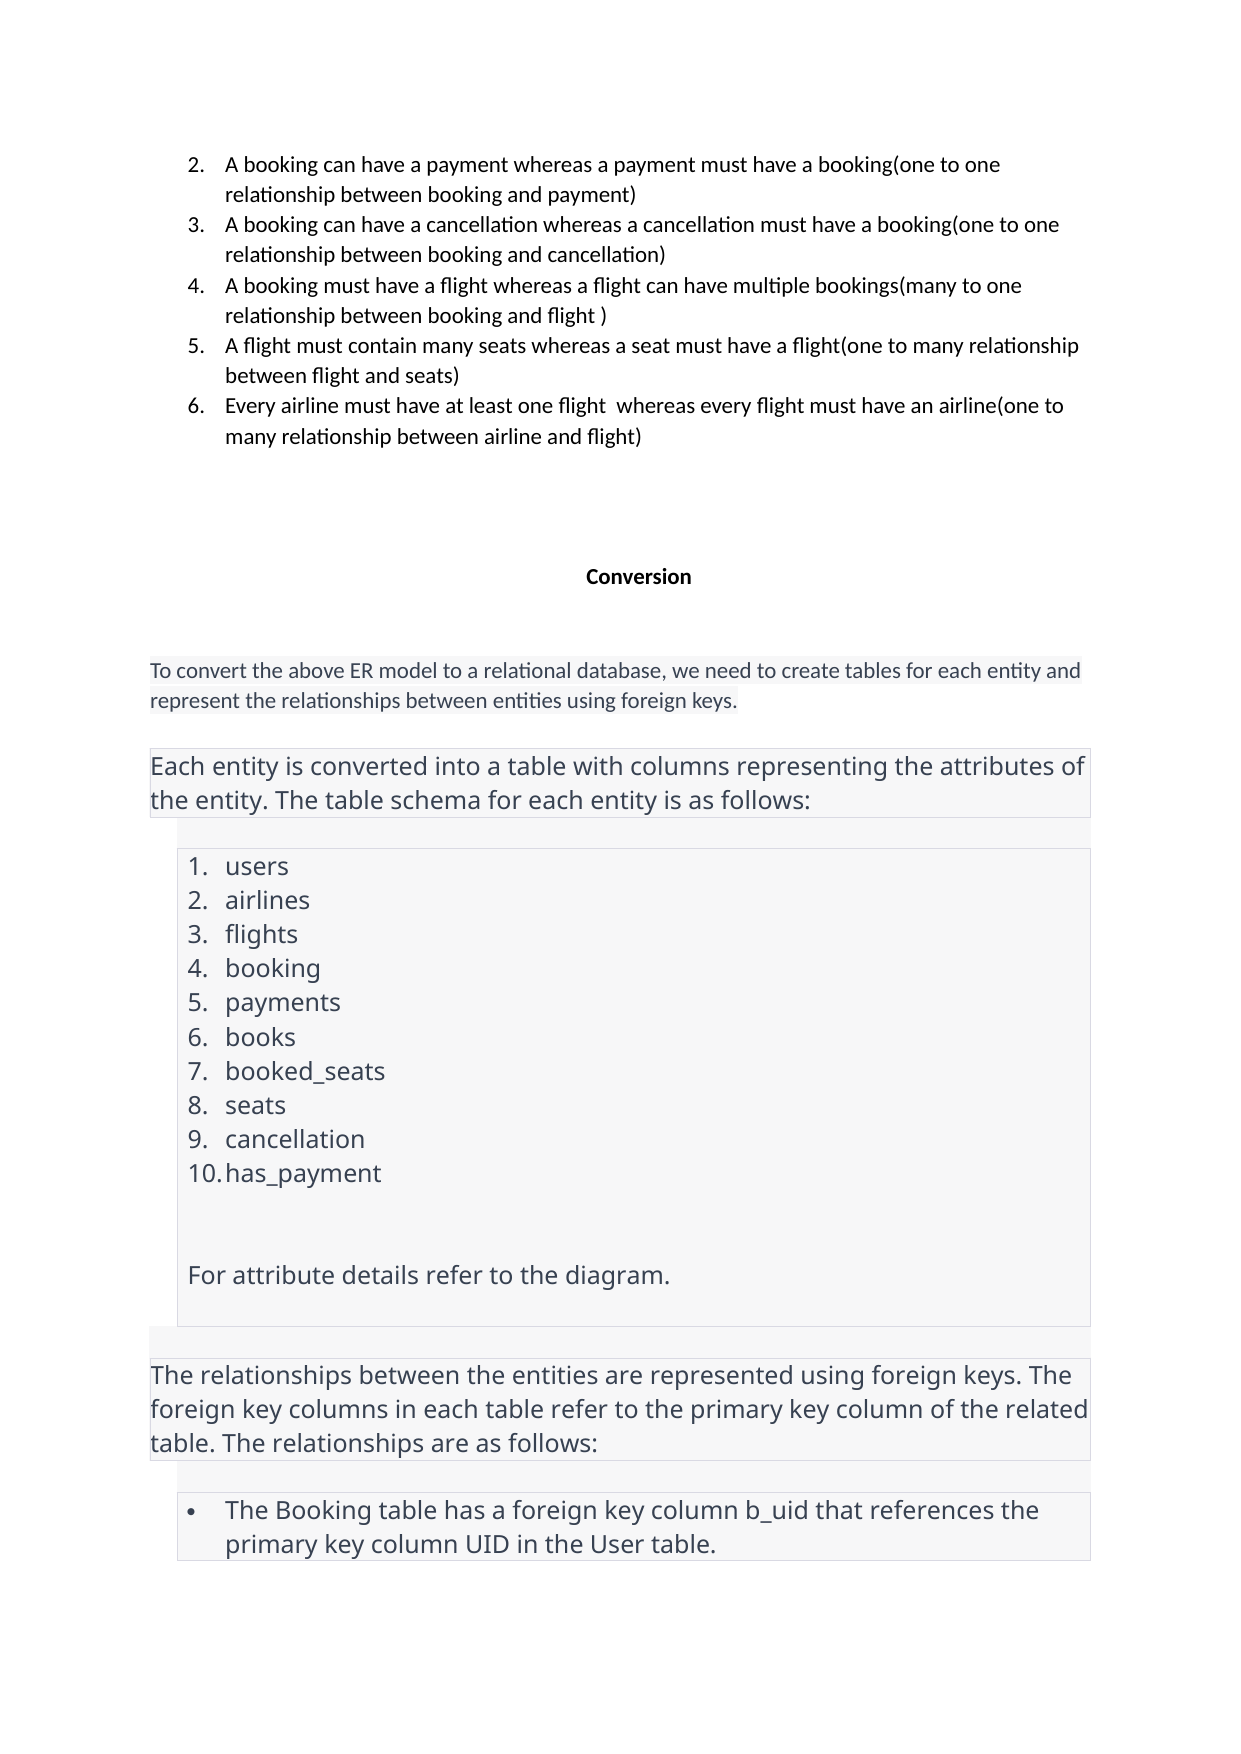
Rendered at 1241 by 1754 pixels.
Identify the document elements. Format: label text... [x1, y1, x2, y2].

list A booking must have a flight whereas a flight can have multiple bookings(many to one relationship between booking and flight ) [187, 271, 1090, 329]
list booked_seats [178, 1053, 1090, 1087]
list The Booking table has a foreign key column b_uid that references the primary key column UID in the User table. [178, 1493, 1090, 1560]
list airlines [178, 882, 1090, 916]
text Each entity is converted into a table with columns representing the attributes of the entity. The table schema for each entity is as follows: [151, 749, 1090, 817]
list seats [178, 1087, 1090, 1121]
list cancellation [178, 1121, 1090, 1155]
text Conversion [187, 562, 1090, 591]
list books [178, 1019, 1090, 1053]
list has_payment [178, 1155, 1090, 1189]
text The relationships between the entities are represented using foreign keys. The foreign key columns in each table refer to the primary key column of the related table. The relationships are as follows: [151, 1359, 1090, 1460]
list flights [178, 916, 1090, 951]
text For attribute details refer to the diagram. [178, 1257, 1090, 1291]
list users [178, 849, 1090, 882]
list payments [178, 984, 1090, 1019]
list A flight must contain many seats whereas a seat must have a flight(one to many relationship between flight and seats) [187, 331, 1090, 389]
list A booking can have a payment whereas a payment must have a booking(one to one relationship between booking and payment) [187, 150, 1090, 208]
text To convert the above ER model to a relational database, we need to create tables for each entity and represent the relationships between entities using foreign keys. [150, 656, 1090, 714]
list A booking can have a cancellation whereas a cancellation must have a booking(one to one relationship between booking and cancellation) [187, 210, 1090, 269]
list booking [178, 951, 1090, 984]
list Every airline must have at least one flight whereas every flight must have an airline(one to many relationship between airline and flight) [187, 392, 1090, 450]
